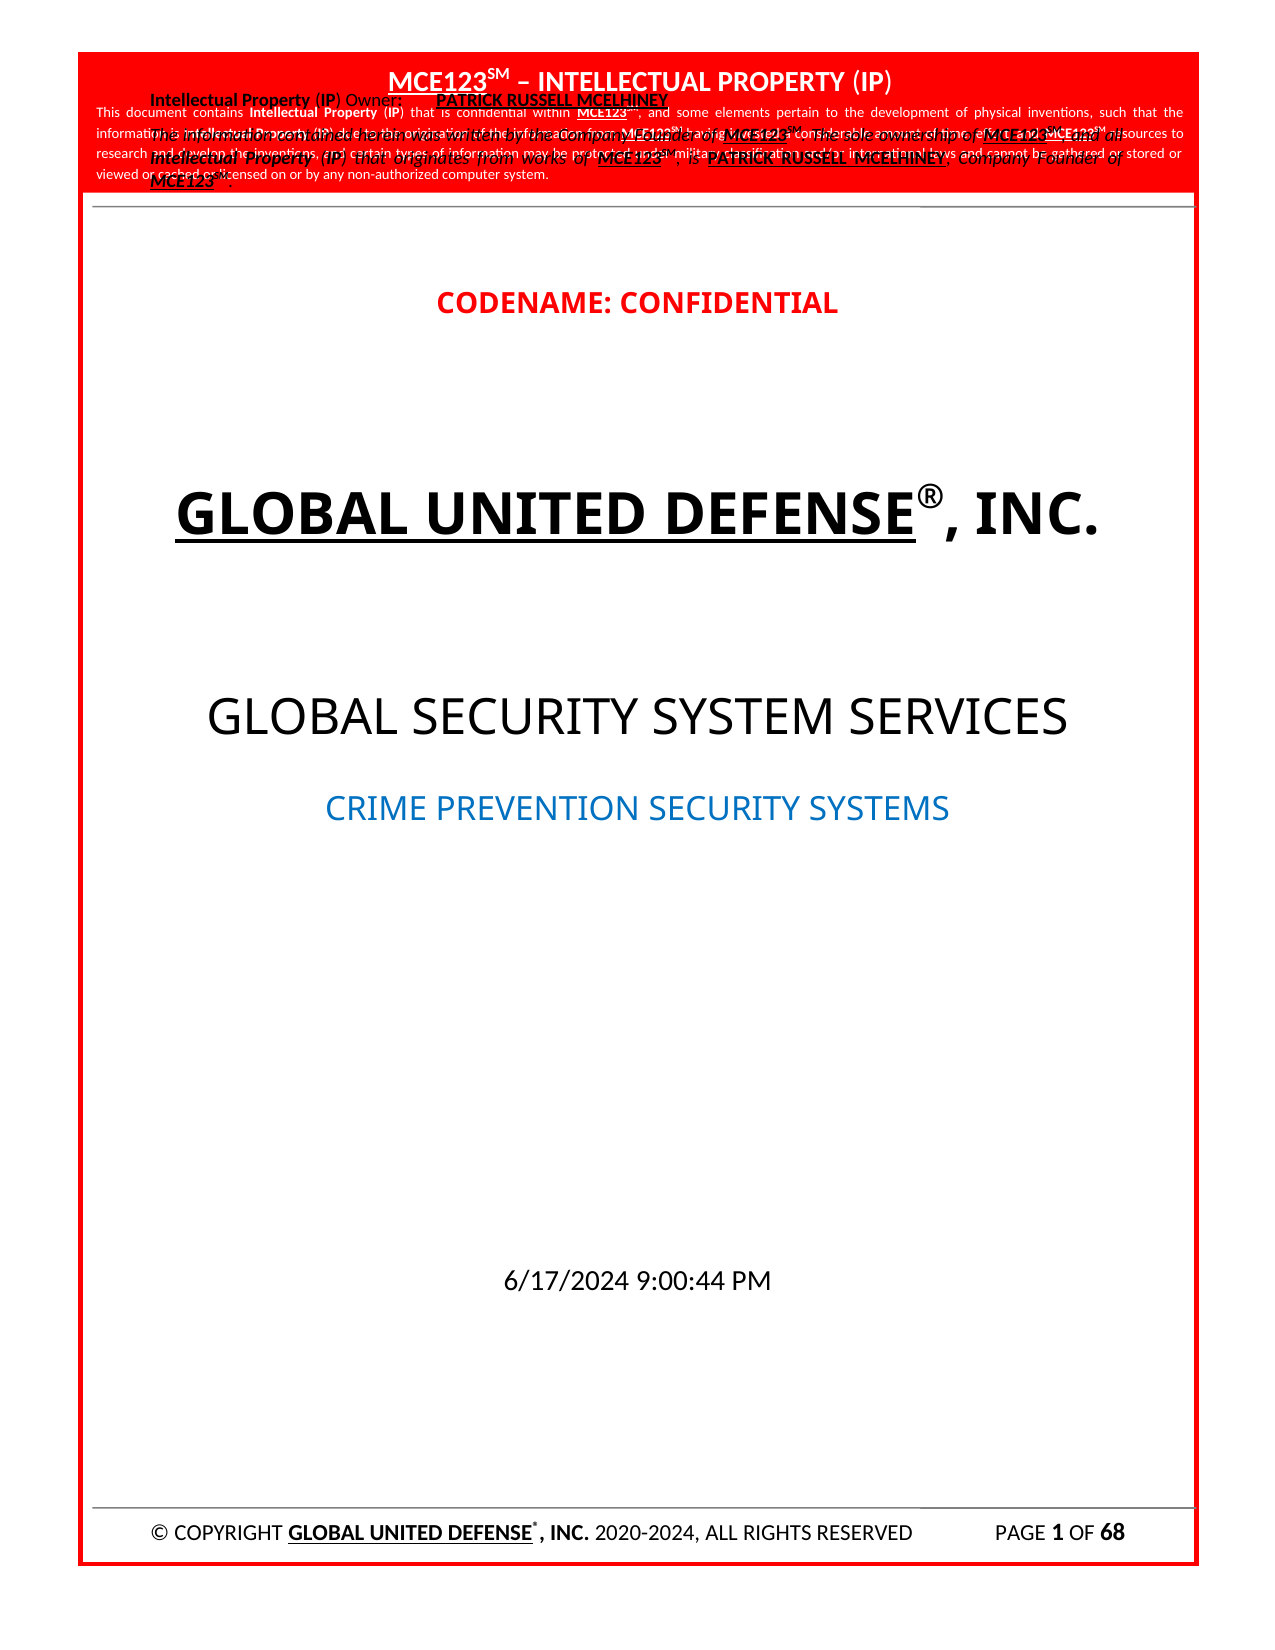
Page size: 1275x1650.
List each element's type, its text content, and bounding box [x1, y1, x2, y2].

text GLOBAL SECURITY SYSTEM SERVICES [150, 681, 1125, 749]
text CODENAME: CONFIDENTIAL [150, 282, 1125, 322]
subtitle CRIME PREVENTION SECURITY SYSTEMS [150, 784, 1125, 830]
text GLOBAL UNITED DEFENSE®, INC. [150, 472, 1125, 551]
text 6/17/2024 9:00:44 PM [150, 1262, 1125, 1298]
